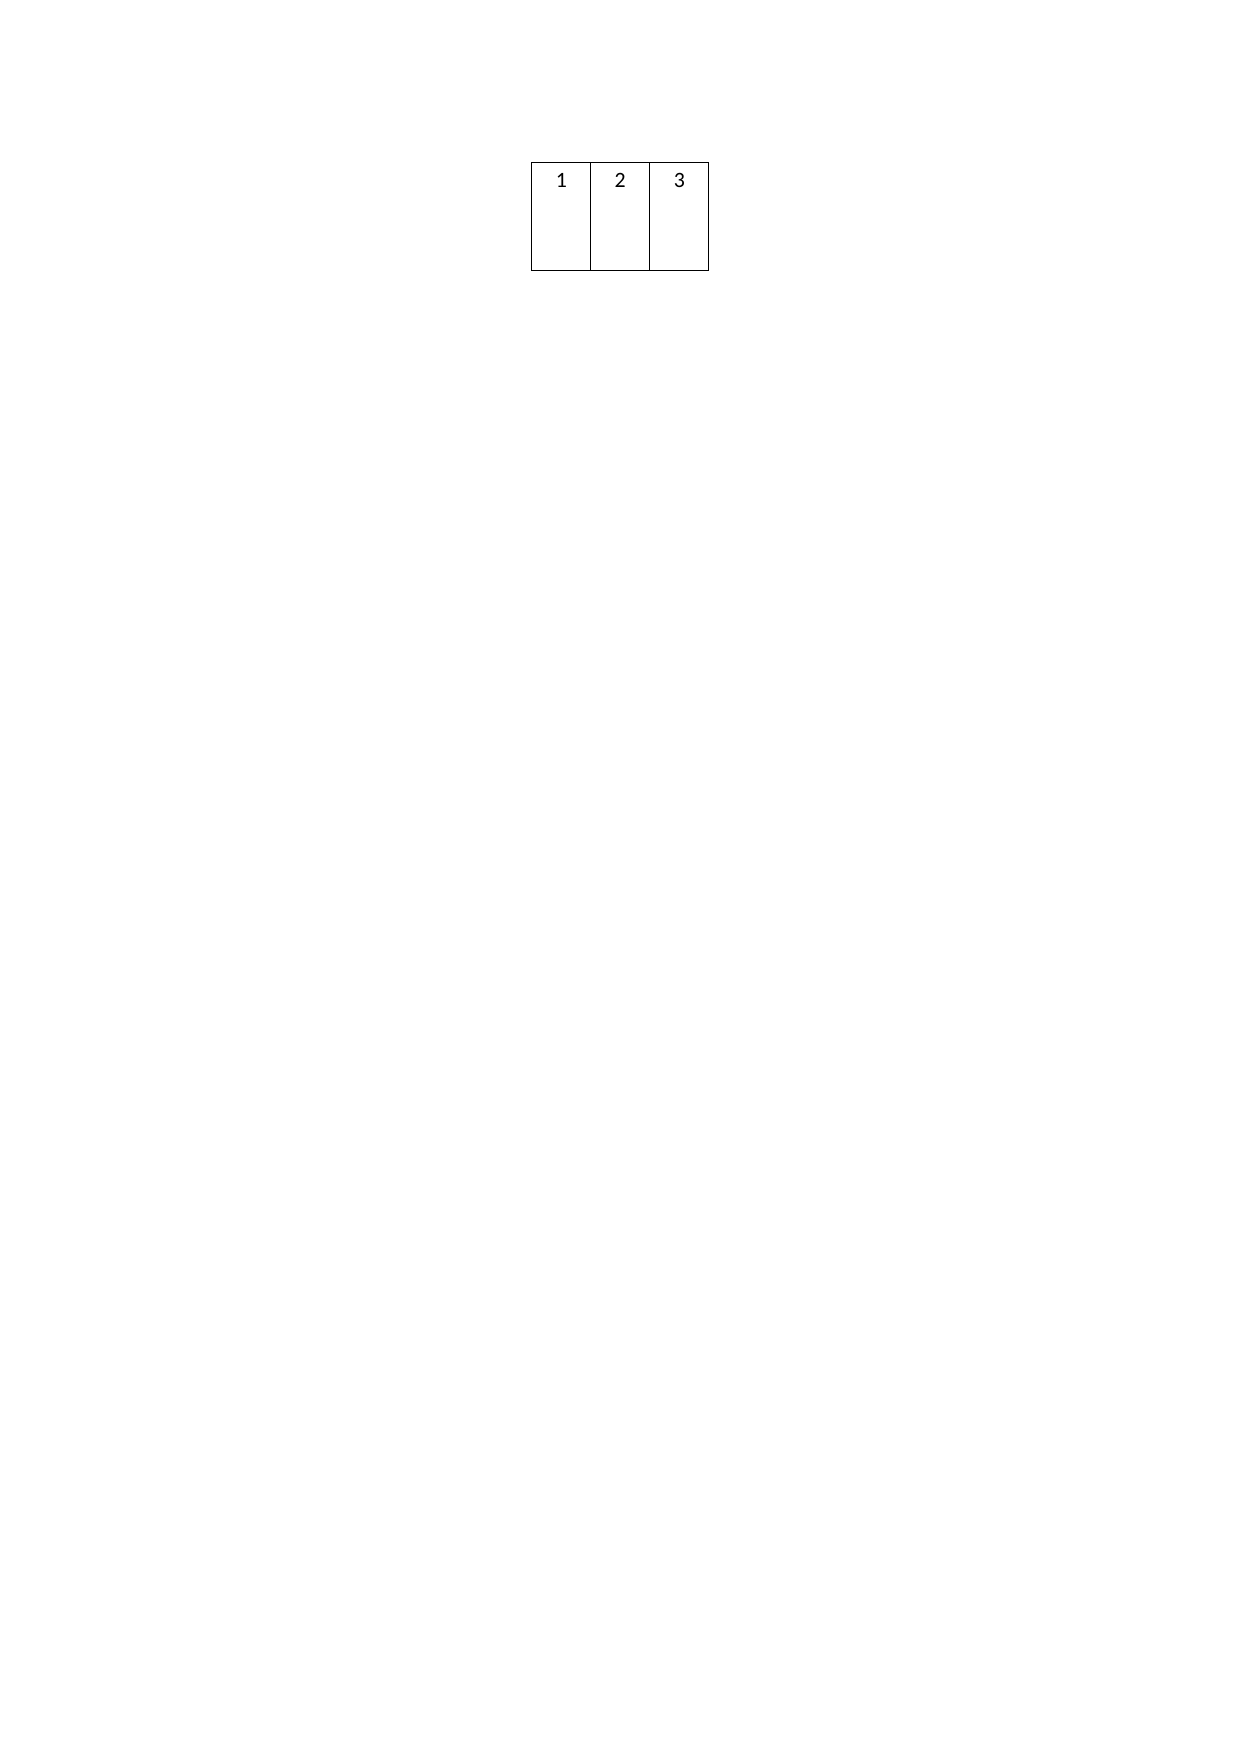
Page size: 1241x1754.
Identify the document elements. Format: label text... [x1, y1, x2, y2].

table_header 2 [591, 163, 649, 270]
table_header 1 [532, 163, 590, 270]
table_header 3 [650, 163, 708, 270]
